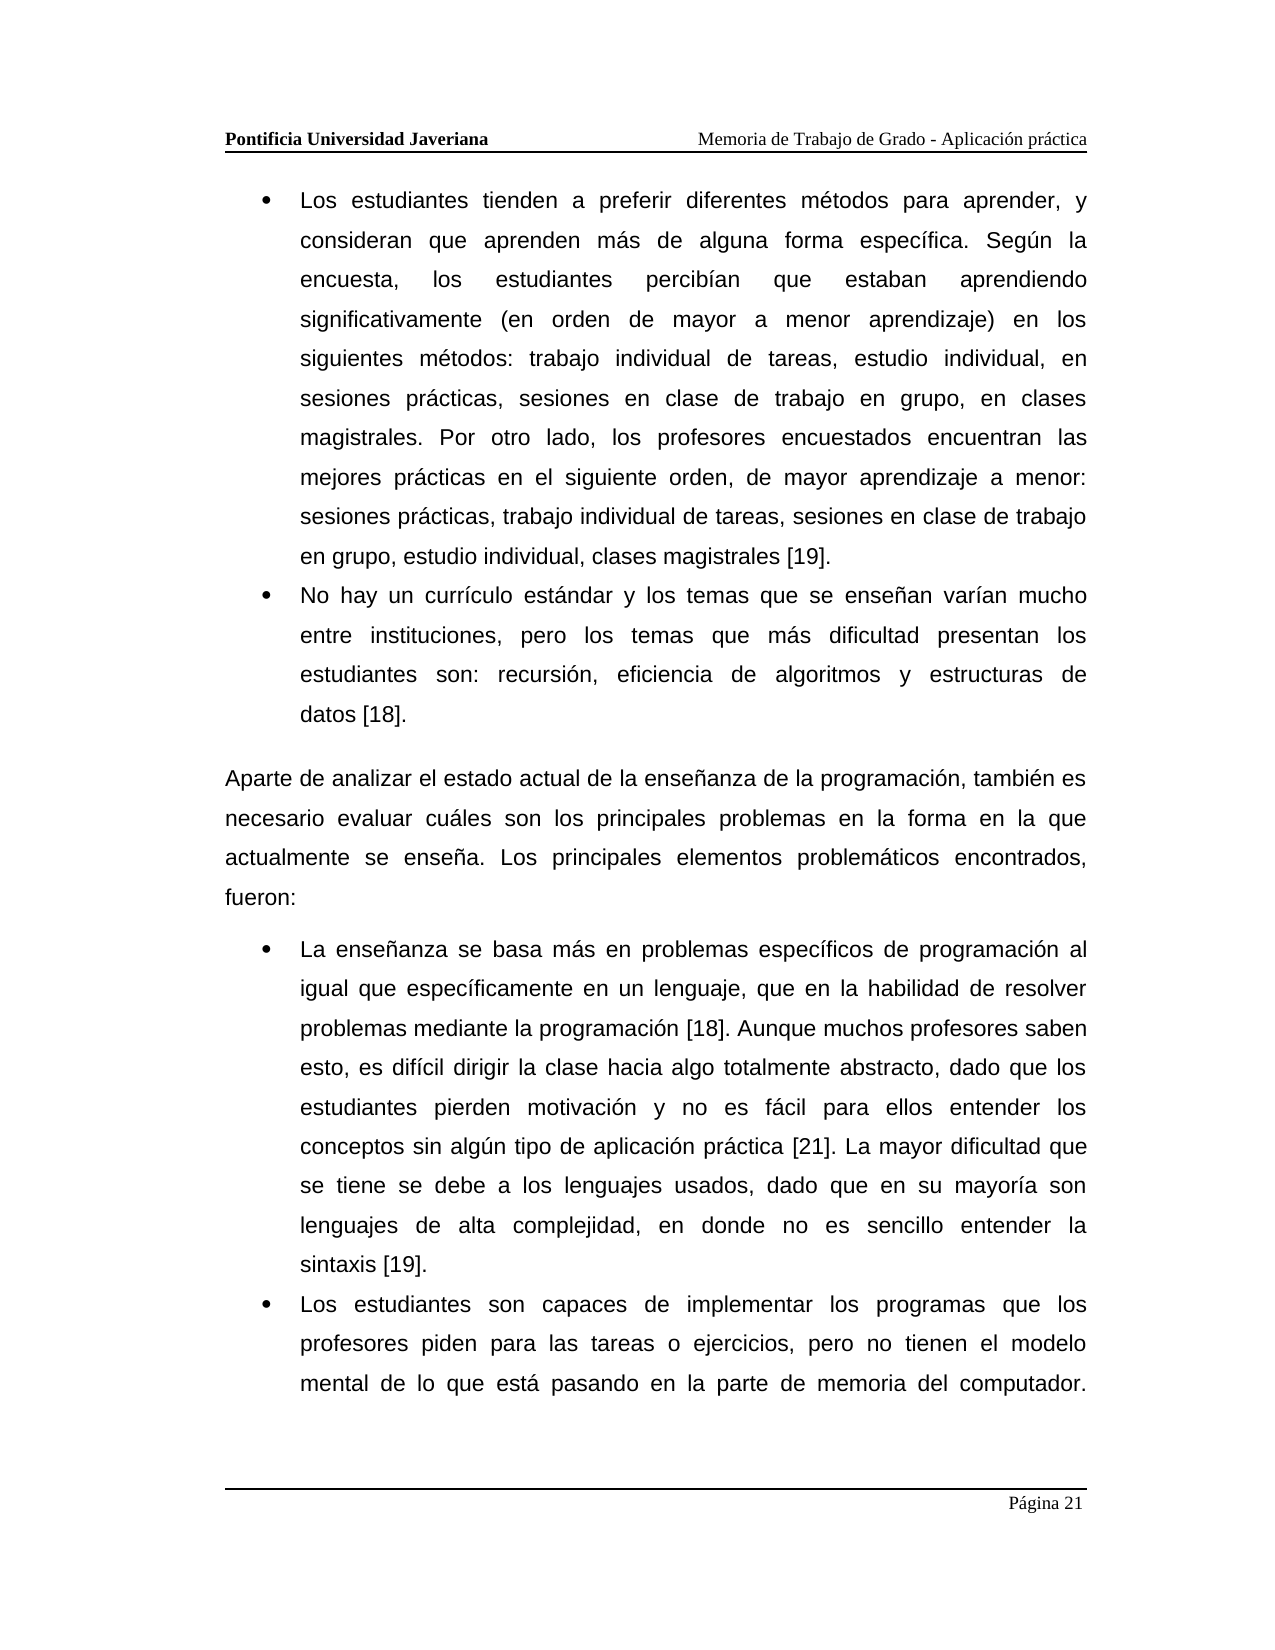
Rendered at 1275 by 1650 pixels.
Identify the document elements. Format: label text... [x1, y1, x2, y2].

list Los estudiantes tienden a preferir diferentes métodos para aprender, y consideran que aprenden más de alguna forma específica. Según la encuesta, los estudiantes percibían que estaban aprendiendo significativamente (en orden de mayor a menor aprendizaje) en los siguientes métodos: trabajo individual de tareas, estudio individual, en sesiones prácticas, sesiones en clase de trabajo en grupo, en clases magistrales. Por otro lado, los profesores encuestados encuentran las mejores prácticas en el siguiente orden, de mayor aprendizaje a menor: sesiones prácticas, trabajo individual de tareas, sesiones en clase de trabajo en grupo, estudio individual, clases magistrales [19]. [262, 187, 1087, 569]
text Aparte de analizar el estado actual de la enseñanza de la programación, también es necesario evaluar cuáles son los principales problemas en la forma en la que actualmente se enseña. Los principales elementos problemáticos encontrados, fueron: [225, 765, 1087, 910]
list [262, 1291, 1087, 1396]
list La enseñanza se basa más en problemas específicos de programación al igual que específicamente en un lenguaje, que en la habilidad de resolver problemas mediante la programación [18]. Aunque muchos profesores saben esto, es difícil dirigir la clase hacia algo totalmente abstracto, dado que los estudiantes pierden motivación y no es fácil para ellos entender los conceptos sin algún tipo de aplicación práctica [21]. La mayor dificultad que se tiene se debe a los lenguajes usados, dado que en su mayoría son lenguajes de alta complejidad, en donde no es sencillo entender la sintaxis [19]. [262, 936, 1087, 1278]
list No hay un currículo estándar y los temas que se enseñan varían mucho entre instituciones, pero los temas que más dificultad presentan los estudiantes son: recursión, eficiencia de algoritmos y estructuras de datos [18]. [262, 582, 1087, 727]
